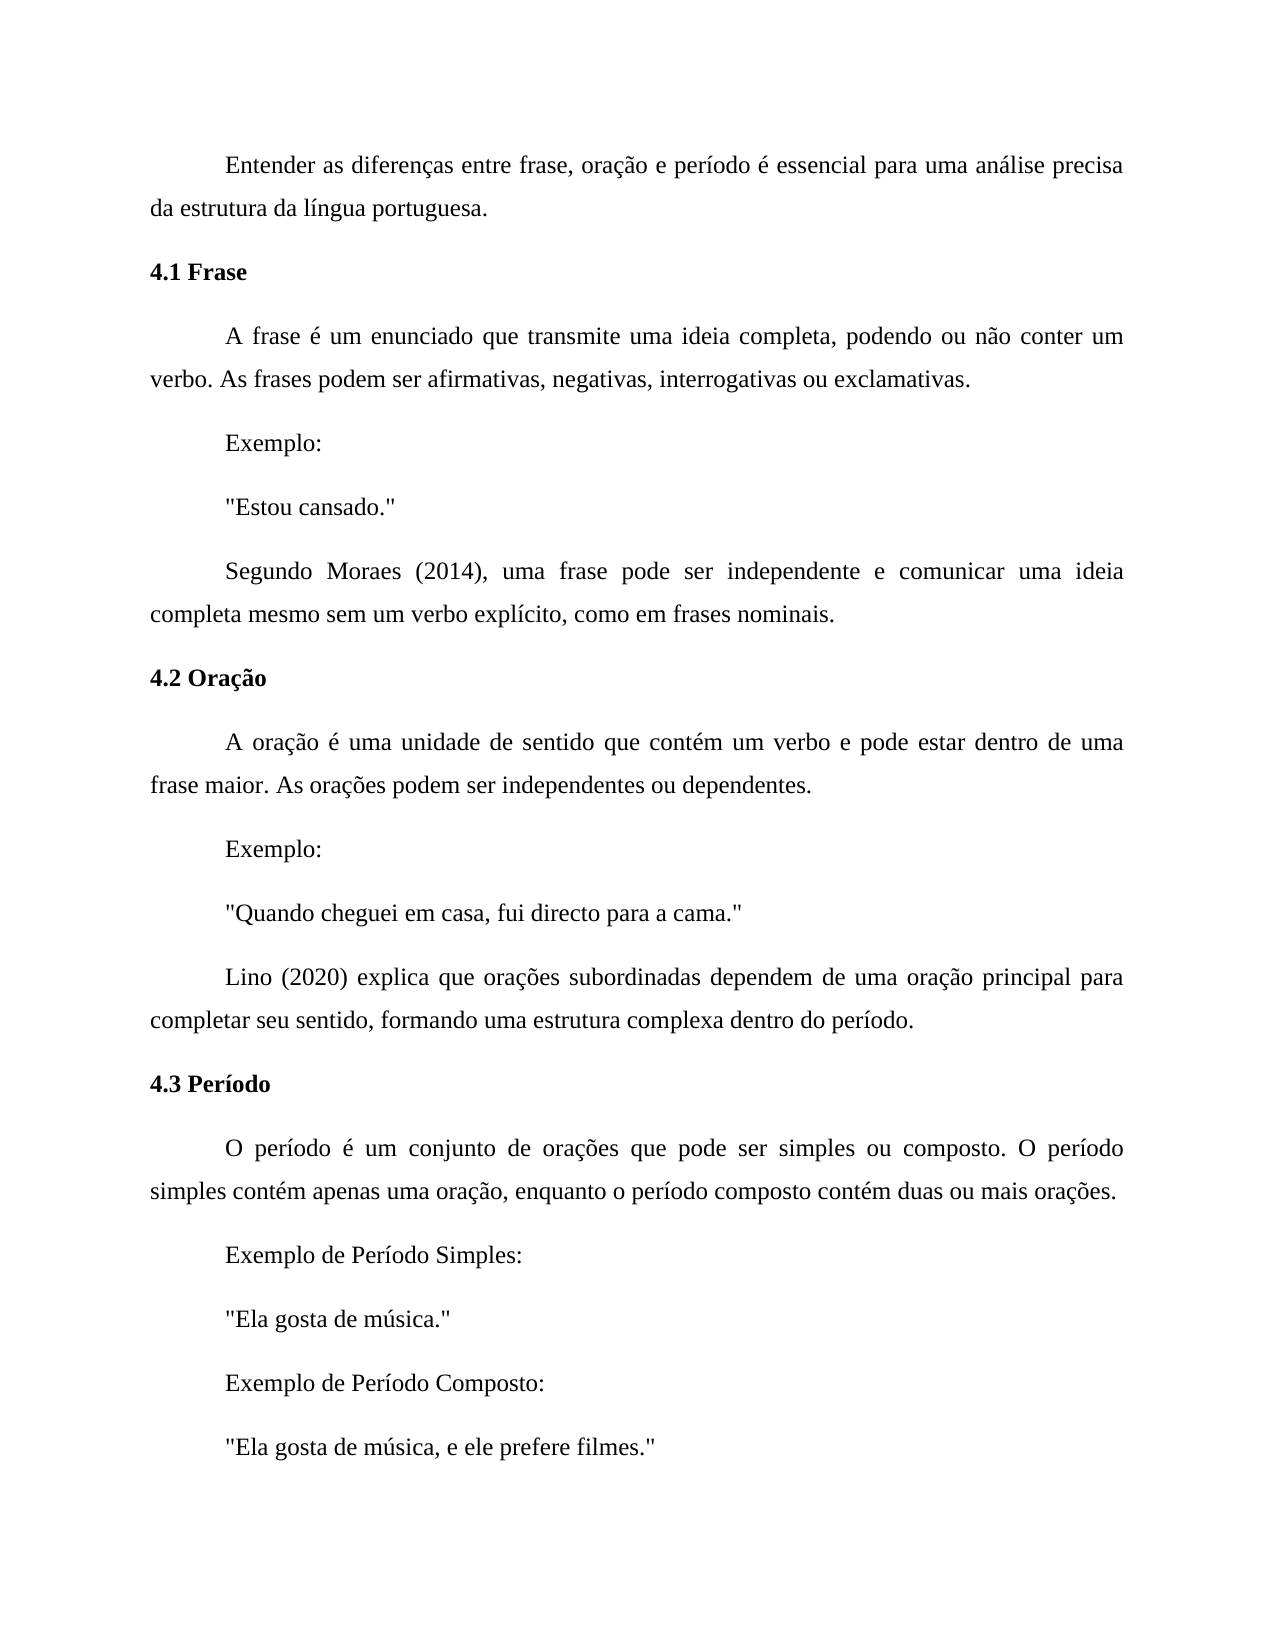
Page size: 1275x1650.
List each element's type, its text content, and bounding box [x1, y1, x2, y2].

text Entender as diferenças entre frase, oração e período é essencial para uma análise precisa da estrutura da língua portuguesa. [150, 150, 1125, 222]
text Exemplo de Período Composto: [150, 1368, 1125, 1397]
text 4.3 Período [150, 1069, 1125, 1098]
text 4.1 Frase [150, 257, 1125, 286]
text Exemplo de Período Simples: [150, 1240, 1125, 1269]
text Lino (2020) explica que orações subordinadas dependem de uma oração principal para completar seu sentido, formando uma estrutura complexa dentro do período. [150, 962, 1125, 1034]
text "Ela gosta de música, e ele prefere filmes." [150, 1432, 1125, 1461]
text Segundo Moraes (2014), uma frase pode ser independente e comunicar uma ideia completa mesmo sem um verbo explícito, como em frases nominais. [150, 556, 1125, 628]
text "Ela gosta de música." [150, 1304, 1125, 1333]
text 4.2 Oração [150, 663, 1125, 692]
text O período é um conjunto de orações que pode ser simples ou composto. O período simples contém apenas uma oração, enquanto o período composto contém duas ou mais orações. [150, 1133, 1125, 1205]
text Exemplo: [150, 428, 1125, 457]
text A frase é um enunciado que transmite uma ideia completa, podendo ou não conter um verbo. As frases podem ser afirmativas, negativas, interrogativas ou exclamativas. [150, 321, 1125, 393]
text A oração é uma unidade de sentido que contém um verbo e pode estar dentro de uma frase maior. As orações podem ser independentes ou dependentes. [150, 727, 1125, 799]
text Exemplo: [150, 834, 1125, 863]
text "Estou cansado." [150, 492, 1125, 521]
text "Quando cheguei em casa, fui directo para a cama." [150, 898, 1125, 927]
